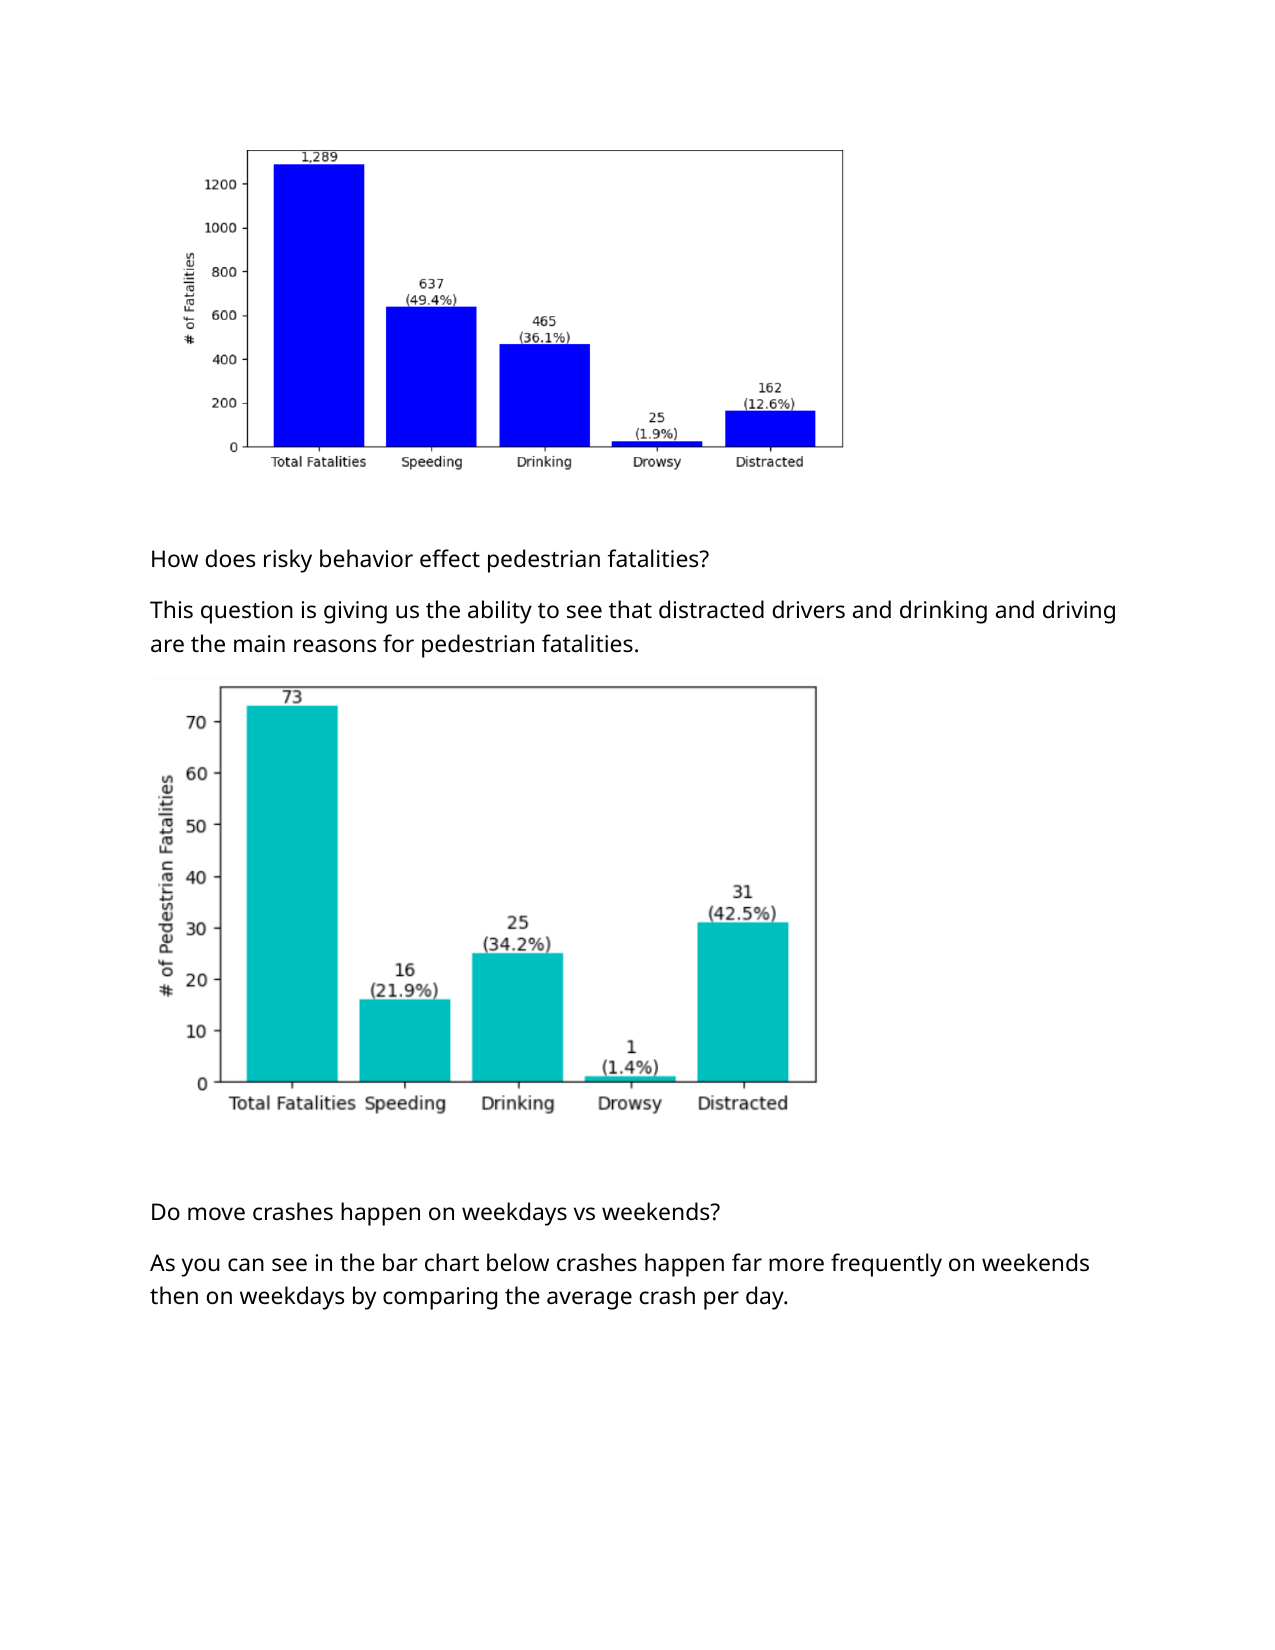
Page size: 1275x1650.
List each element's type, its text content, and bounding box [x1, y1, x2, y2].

text Do move crashes happen on weekdays vs weekends? [150, 1196, 1125, 1227]
picture [150, 150, 869, 474]
text This question is giving us the ability to see that distracted drivers and drinking and driving are the main reasons for pedestrian fatalities. [150, 594, 1125, 659]
text As you can see in the bar chart below crashes happen far more frequently on weekends then on weekdays by comparing the average crash per day. [150, 1246, 1125, 1311]
text How does risky behavior effect pedestrian fatalities? [150, 543, 1125, 574]
picture [150, 677, 824, 1127]
